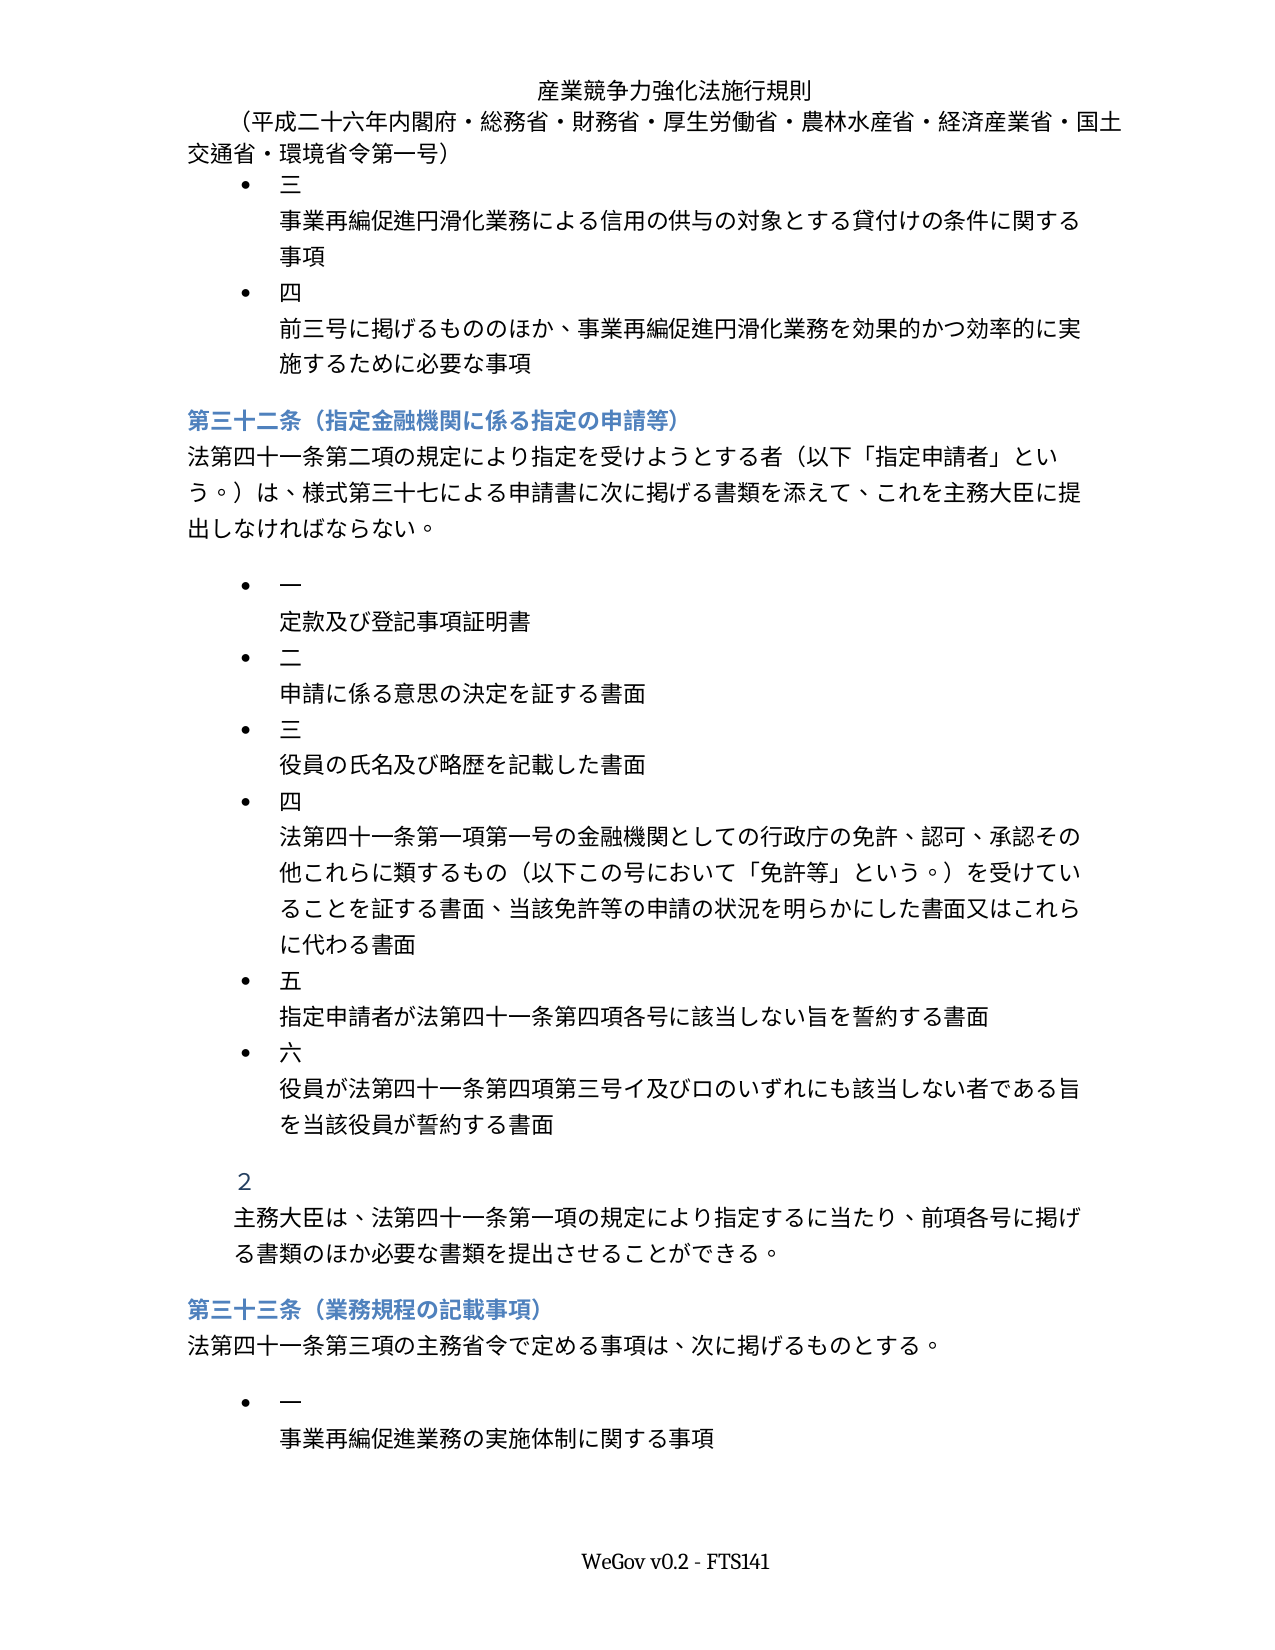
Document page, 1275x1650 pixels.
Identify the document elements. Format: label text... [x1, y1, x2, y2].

list 三 役員の氏名及び略歴を記載した書面 [242, 713, 1087, 781]
list 一 事業再編促進業務の実施体制に関する事項 [242, 1387, 1087, 1454]
text 法第四十一条第三項の主務省令で定める事項は、次に掲げるものとする。 [187, 1330, 1087, 1361]
list 六 役員が法第四十一条第四項第三号イ及びロのいずれにも該当しない者である旨を当該役員が誓約する書面 [242, 1037, 1087, 1140]
list 三 事業再編促進円滑化業務による信用の供与の対象とする貸付けの条件に関する事項 [242, 169, 1087, 272]
subtitle 第三十二条（指定金融機関に係る指定の申請等） [187, 405, 1087, 436]
list 四 法第四十一条第一項第一号の金融機関としての行政庁の免許、認可、承認その他これらに類するもの（以下この号において「免許等」という。）を受けていることを証する書面、当該免許等の申請の状況を明らかにした書面又はこれらに代わる書面 [242, 785, 1087, 960]
list 一 定款及び登記事項証明書 [242, 570, 1087, 637]
list 五 指定申請者が法第四十一条第四項各号に該当しない旨を誓約する書面 [242, 965, 1087, 1032]
subtitle 第三十三条（業務規程の記載事項） [187, 1294, 1087, 1326]
subtitle ２ [233, 1166, 1087, 1197]
text 主務大臣は、法第四十一条第一項の規定により指定するに当たり、前項各号に掲げる書類のほか必要な書類を提出させることができる。 [233, 1202, 1087, 1269]
list 四 前三号に掲げるもののほか、事業再編促進円滑化業務を効果的かつ効率的に実施するために必要な事項 [242, 277, 1087, 380]
text 法第四十一条第二項の規定により指定を受けようとする者（以下「指定申請者」という。）は、様式第三十七による申請書に次に掲げる書類を添えて、これを主務大臣に提出しなければならない。 [187, 441, 1087, 544]
list 二 申請に係る意思の決定を証する書面 [242, 642, 1087, 709]
